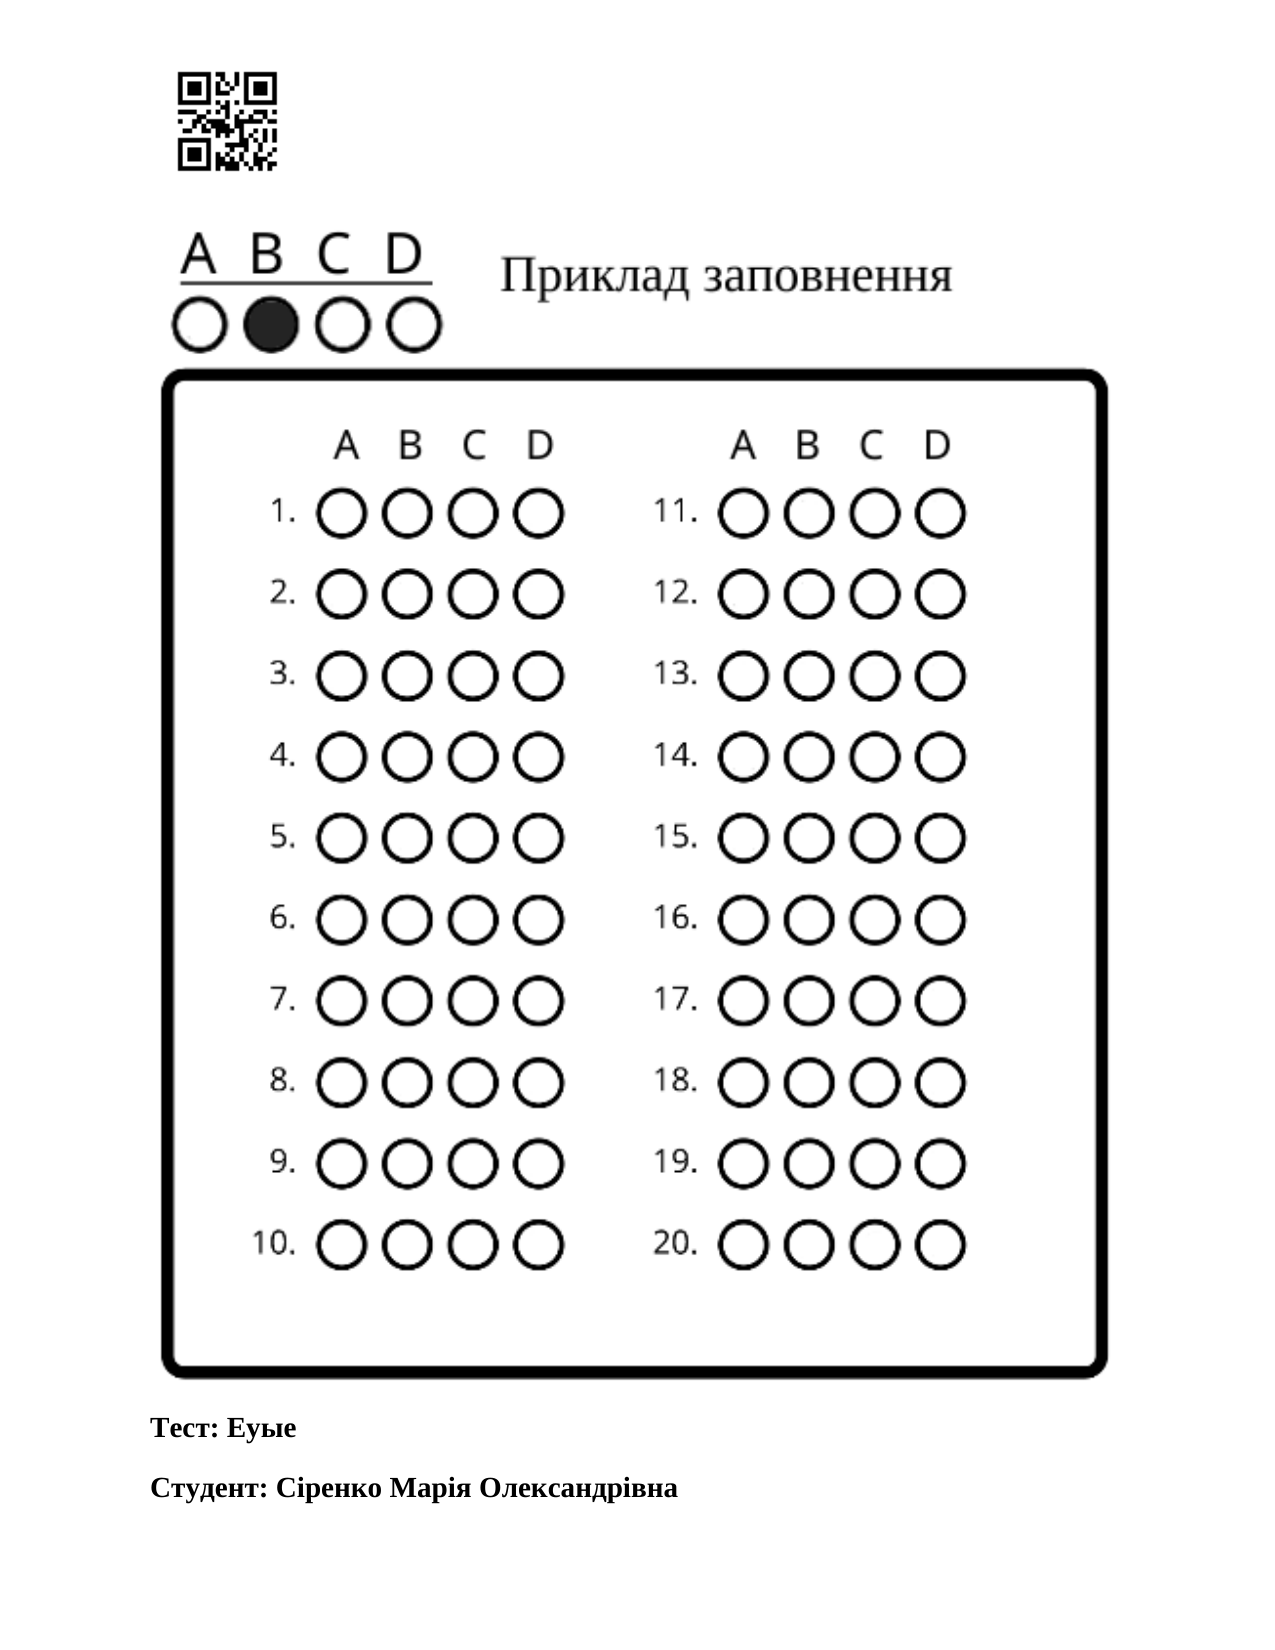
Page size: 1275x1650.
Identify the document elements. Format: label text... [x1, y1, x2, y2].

picture [150, 44, 307, 201]
picture [150, 226, 1122, 1386]
text Студент: Сіренко Марія Олександрівна [150, 1470, 1125, 1503]
text Тест: Еуые [150, 1411, 1125, 1444]
